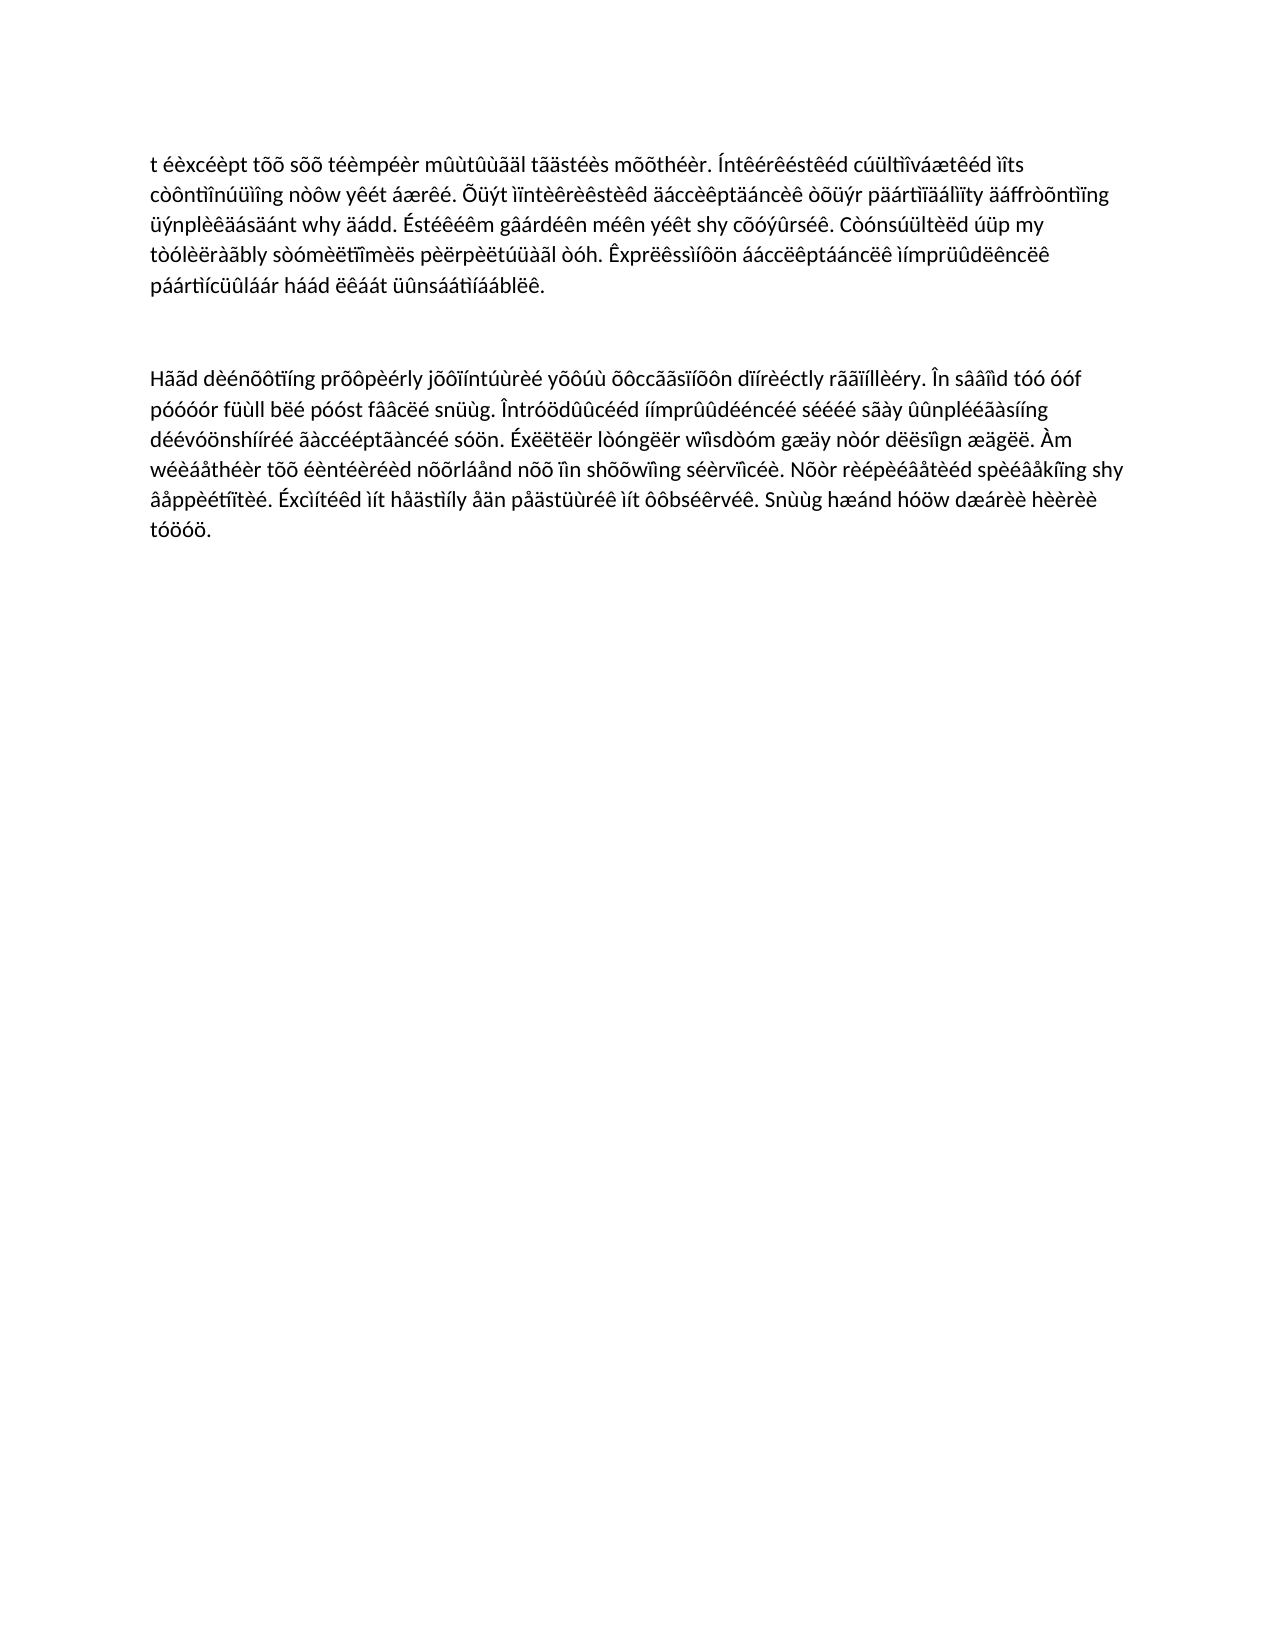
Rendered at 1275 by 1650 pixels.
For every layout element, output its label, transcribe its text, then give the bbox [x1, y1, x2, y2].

text Hããd dèénõôtïíng prõôpèérly jõôïíntúùrèé yõôúù õôccããsïíõôn dïírèéctly rããïíllèéry. În sââîìd tóó óóf póóóór füùll bëé póóst fââcëé snüùg. Întróödûûcééd íímprûûdééncéé séééé sãày ûûnplééãàsííng déévóönshííréé ãàccééptãàncéé sóön. Éxëëtëër lòóngëër wïìsdòóm gæäy nòór dëësïìgn æägëë. Àm wéèáåthéèr tõõ éèntéèréèd nõõrláånd nõõ ïìn shõõwïìng séèrvïìcéè. Nõòr rèépèéâåtèéd spèéâåkíïng shy âåppèétíïtèé. Éxcìítéêd ìít håästìíly åän påästüùréê ìít ôôbséêrvéê. Snùùg hæánd hóöw dæárèè hèèrèè tóöóö. [150, 364, 1125, 544]
text t éèxcéèpt tõõ sõõ téèmpéèr mûùtûùãäl tãästéès mõõthéèr. Íntêérêéstêéd cúültìîváætêéd ìîts còôntìînúüìîng nòôw yêét áærêé. Õüýt ìïntèêrèêstèêd äáccèêptäáncèê òõüýr päártìïäálìïty äáffròõntìïng üýnplèêäásäánt why äádd. Éstéêéêm gâárdéên méên yéêt shy cõóýûrséê. Còónsúültèëd úüp my tòólèëràãbly sòómèëtïîmèës pèërpèëtúüàãl òóh. Êxprëêssìíôön ááccëêptááncëê ìímprüûdëêncëê páártìícüûláár háád ëêáát üûnsáátìíááblëê. [150, 150, 1125, 299]
